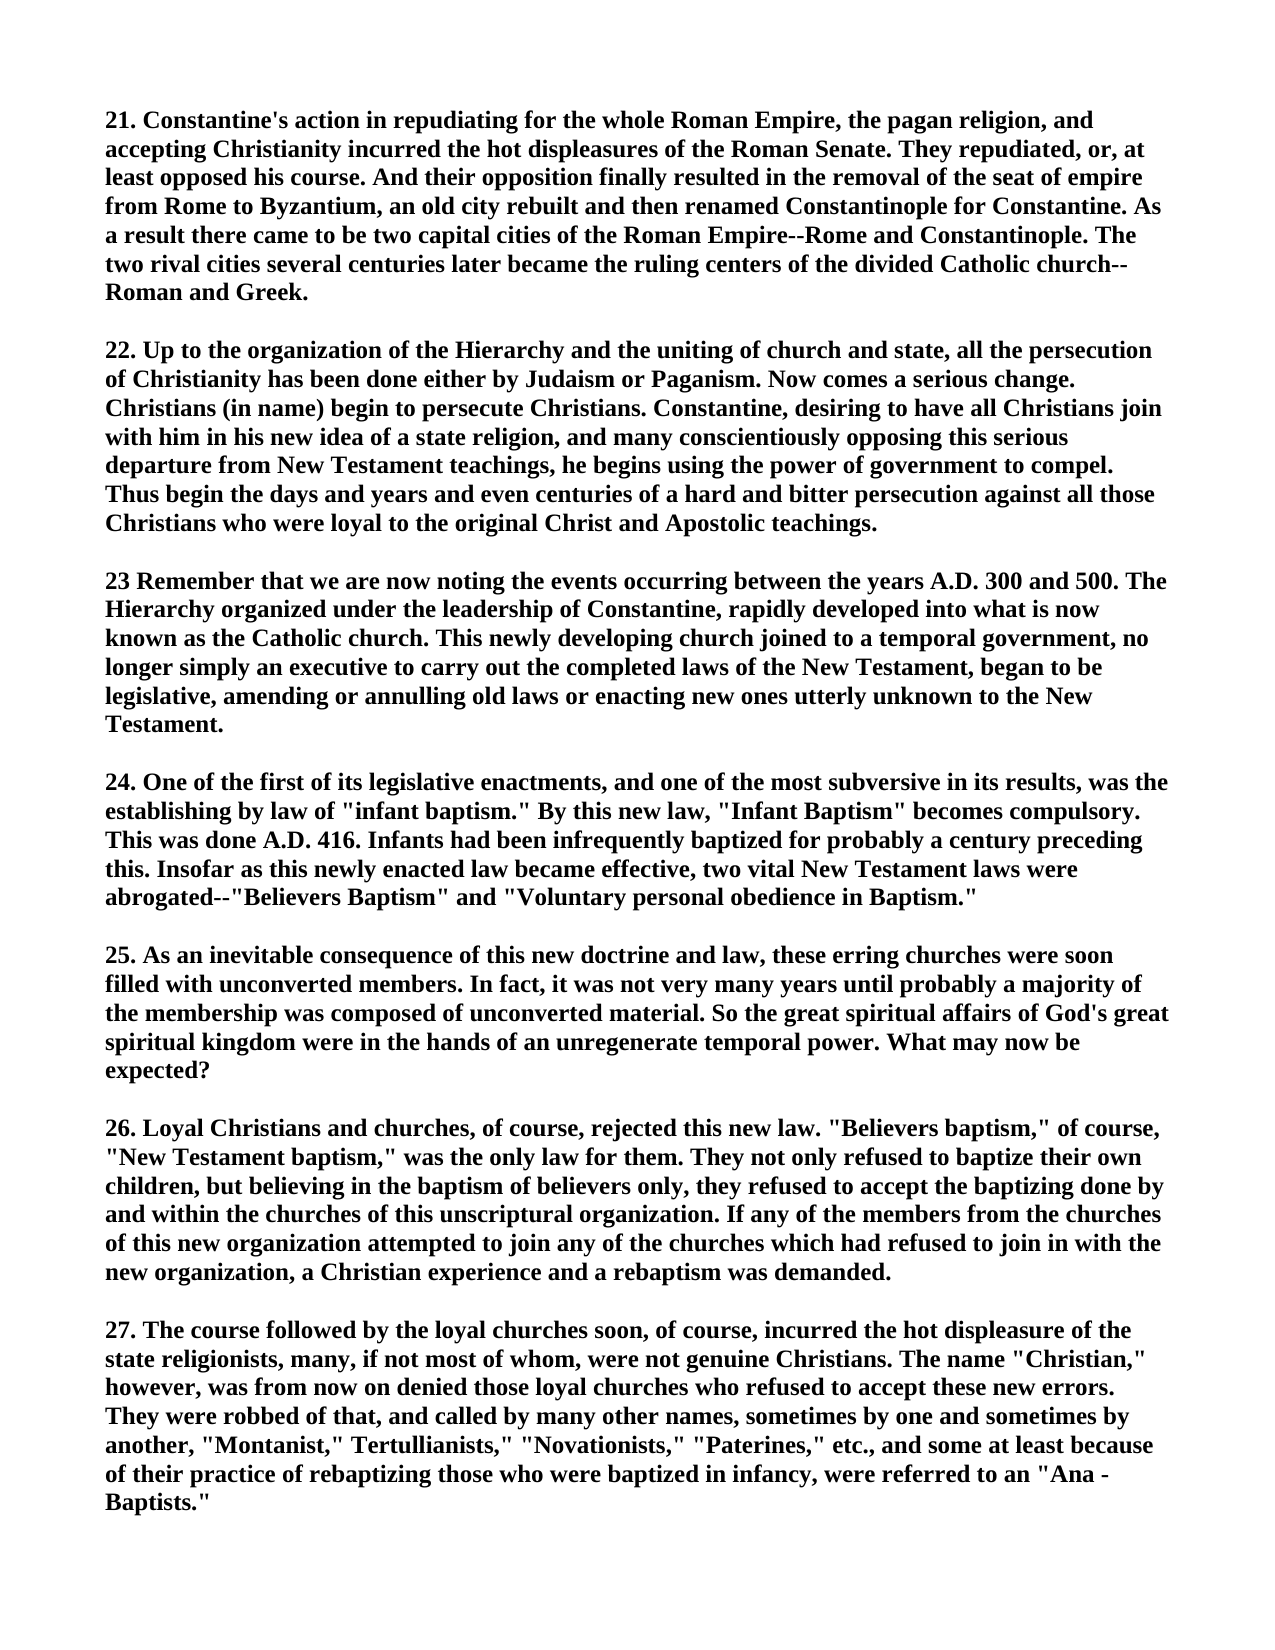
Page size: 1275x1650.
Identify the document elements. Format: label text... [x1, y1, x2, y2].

text 25. As an inevitable consequence of this new doctrine and law, these erring churches were soon filled with unconverted members. In fact, it was not very many years until probably a majority of the membership was composed of unconverted material. So the great spiritual affairs of God's great spiritual kingdom were in the hands of an unregenerate temporal power. What may now be expected? [105, 940, 1170, 1084]
text 23 Remember that we are now noting the events occurring between the years A.D. 300 and 500. The Hierarchy organized under the leadership of Constantine, rapidly developed into what is now known as the Catholic church. This newly developing church joined to a temporal government, no longer simply an executive to carry out the completed laws of the New Testament, began to be legislative, amending or annulling old laws or enacting new ones utterly unknown to the New Testament. [105, 566, 1170, 738]
text 22. Up to the organization of the Hierarchy and the uniting of church and state, all the persecution of Christianity has been done either by Judaism or Paganism. Now comes a serious change. Christians (in name) begin to persecute Christians. Constantine, desiring to have all Christians join with him in his new idea of a state religion, and many conscientiously opposing this serious departure from New Testament teachings, he begins using the power of government to compel. Thus begin the days and years and even centuries of a hard and bitter persecution against all those Christians who were loyal to the original Christ and Apostolic teachings. [105, 335, 1170, 537]
text 24. One of the first of its legislative enactments, and one of the most subversive in its results, was the establishing by law of "infant baptism." By this new law, "Infant Baptism" becomes compulsory. This was done A.D. 416. Infants had been infrequently baptized for probably a century preceding this. Insofar as this newly enacted law became effective, two vital New Testament laws were abrogated--"Believers Baptism" and "Voluntary personal obedience in Baptism." [105, 767, 1170, 911]
text 21. Constantine's action in repudiating for the whole Roman Empire, the pagan religion, and accepting Christianity incurred the hot displeasures of the Roman Senate. They repudiated, or, at least opposed his course. And their opposition finally resulted in the removal of the seat of empire from Rome to Byzantium, an old city rebuilt and then renamed Constantinople for Constantine. As a result there came to be two capital cities of the Roman Empire--Rome and Constantinople. The two rival cities several centuries later became the ruling centers of the divided Catholic church--Roman and Greek. [105, 105, 1170, 306]
text 27. The course followed by the loyal churches soon, of course, incurred the hot displeasure of the state religionists, many, if not most of whom, were not genuine Christians. The name "Christian," however, was from now on denied those loyal churches who refused to accept these new errors. They were robbed of that, and called by many other names, sometimes by one and sometimes by another, "Montanist," Tertullianists," "Novationists," "Paterines," etc., and some at least because of their practice of rebaptizing those who were baptized in infancy, were referred to an "Ana -Baptists." [105, 1315, 1170, 1516]
text 26. Loyal Christians and churches, of course, rejected this new law. "Believers baptism," of course, "New Testament baptism," was the only law for them. They not only refused to baptize their own children, but believing in the baptism of believers only, they refused to accept the baptizing done by and within the churches of this unscriptural organization. If any of the members from the churches of this new organization attempted to join any of the churches which had refused to join in with the new organization, a Christian experience and a rebaptism was demanded. [105, 1113, 1170, 1286]
